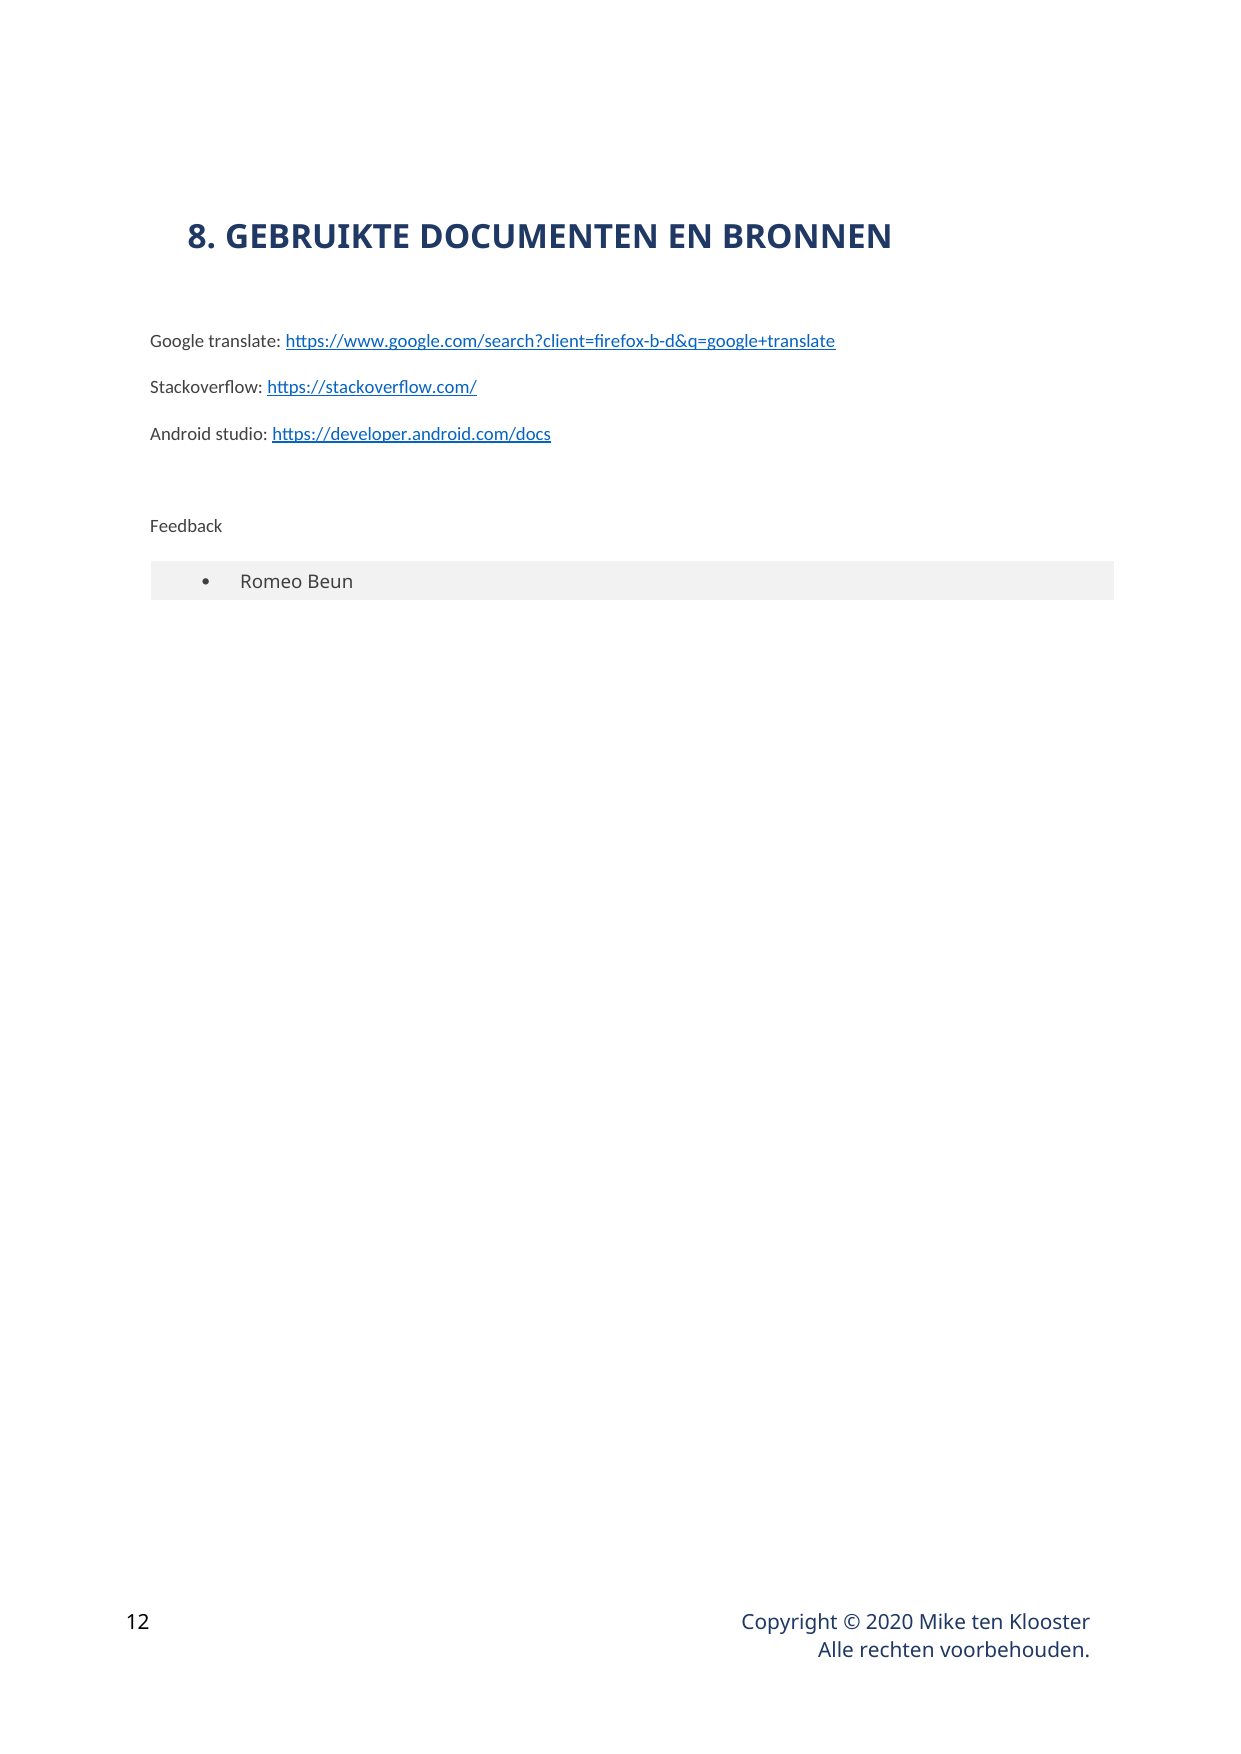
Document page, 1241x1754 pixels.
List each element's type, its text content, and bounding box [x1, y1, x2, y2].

text Android studio: https://developer.android.com/docs [150, 422, 1090, 444]
text Feedback [150, 514, 1090, 537]
text Google translate: https://www.google.com/search?client=firefox-b-d&q=google+translate [150, 329, 1090, 352]
subtitle Gebruikte documenten en Bronnen [187, 212, 1090, 258]
text Stackoverflow: https://stackoverflow.com/ [150, 375, 1090, 398]
